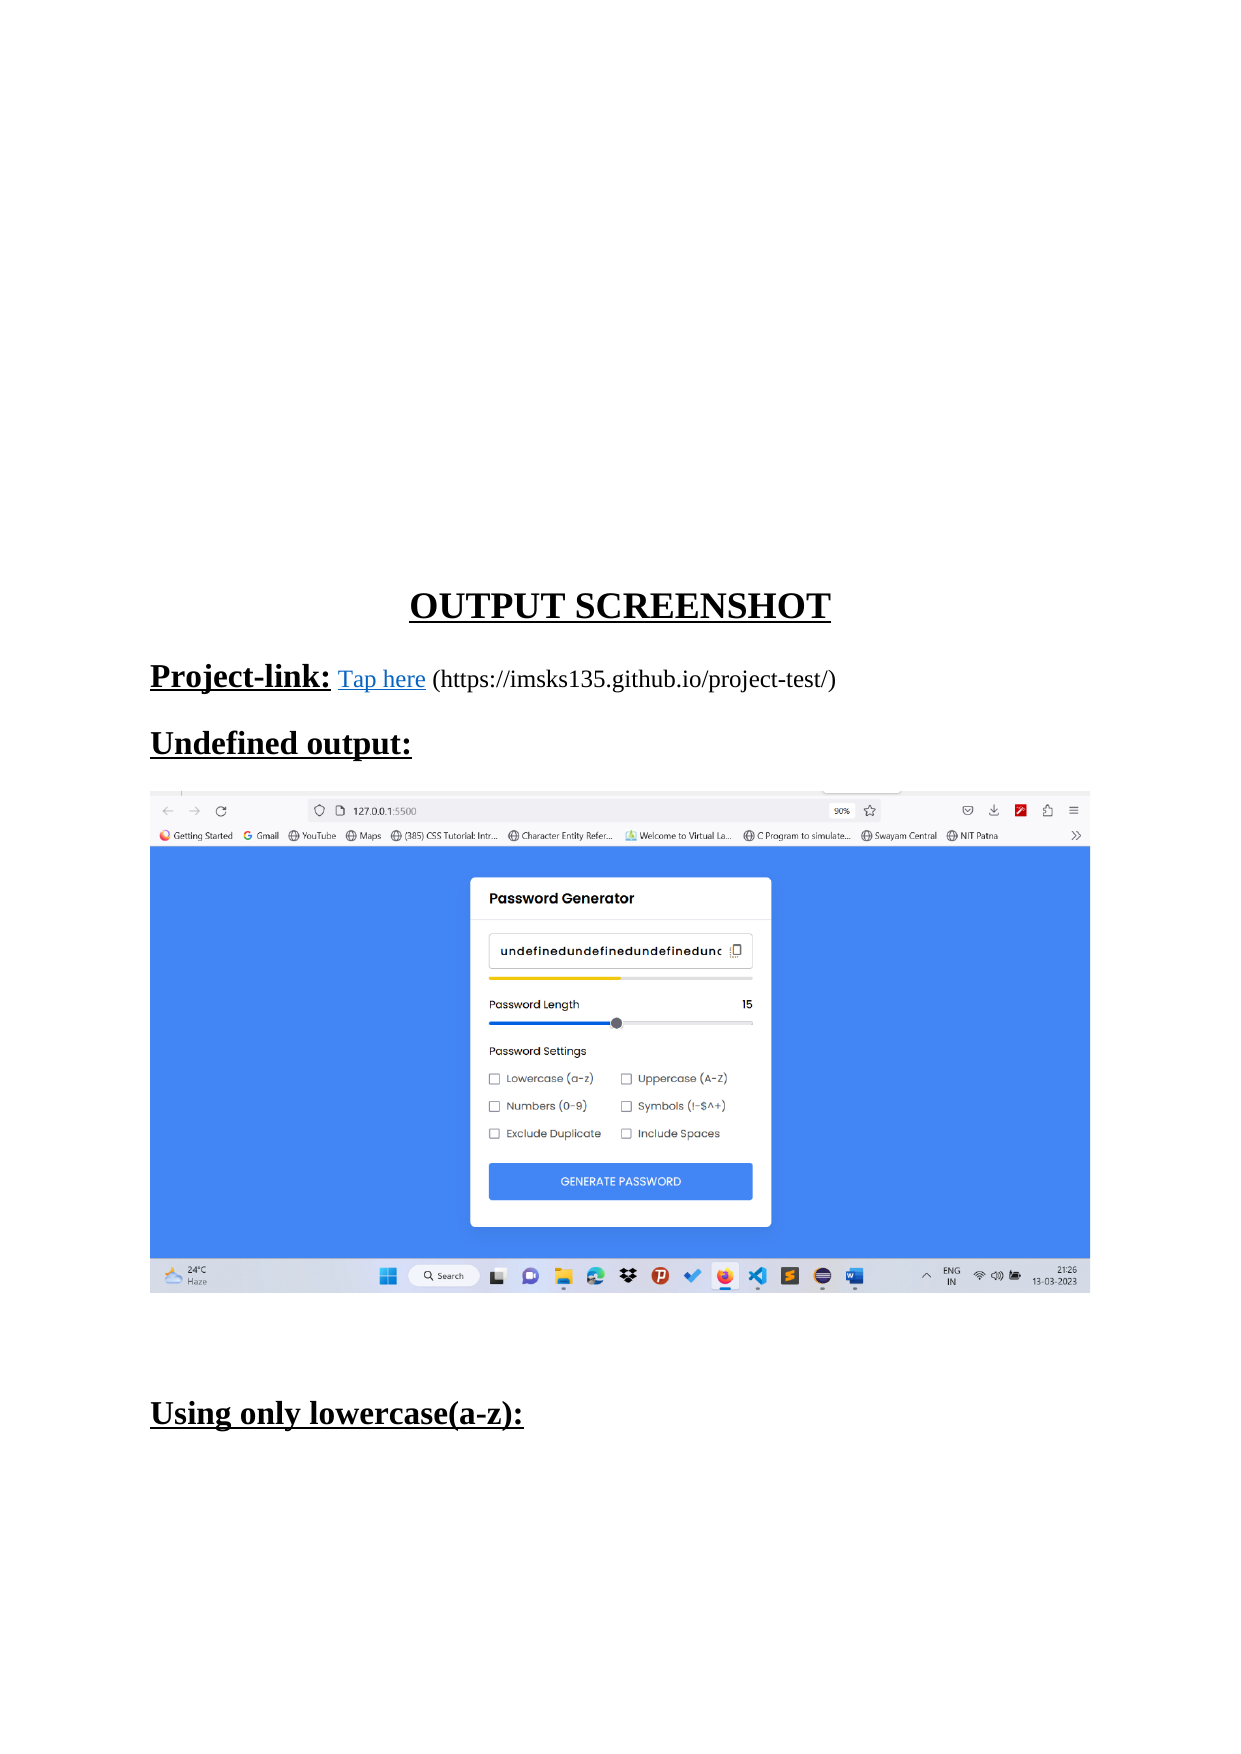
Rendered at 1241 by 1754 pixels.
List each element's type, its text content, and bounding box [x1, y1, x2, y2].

text Project-link: Tap here (https://imsks135.github.io/project-test/) [150, 873, 1090, 911]
text Undefined output: [150, 940, 1090, 979]
text OUTPUT SCREENSHOT [150, 801, 1090, 844]
picture [150, 1007, 1091, 1509]
